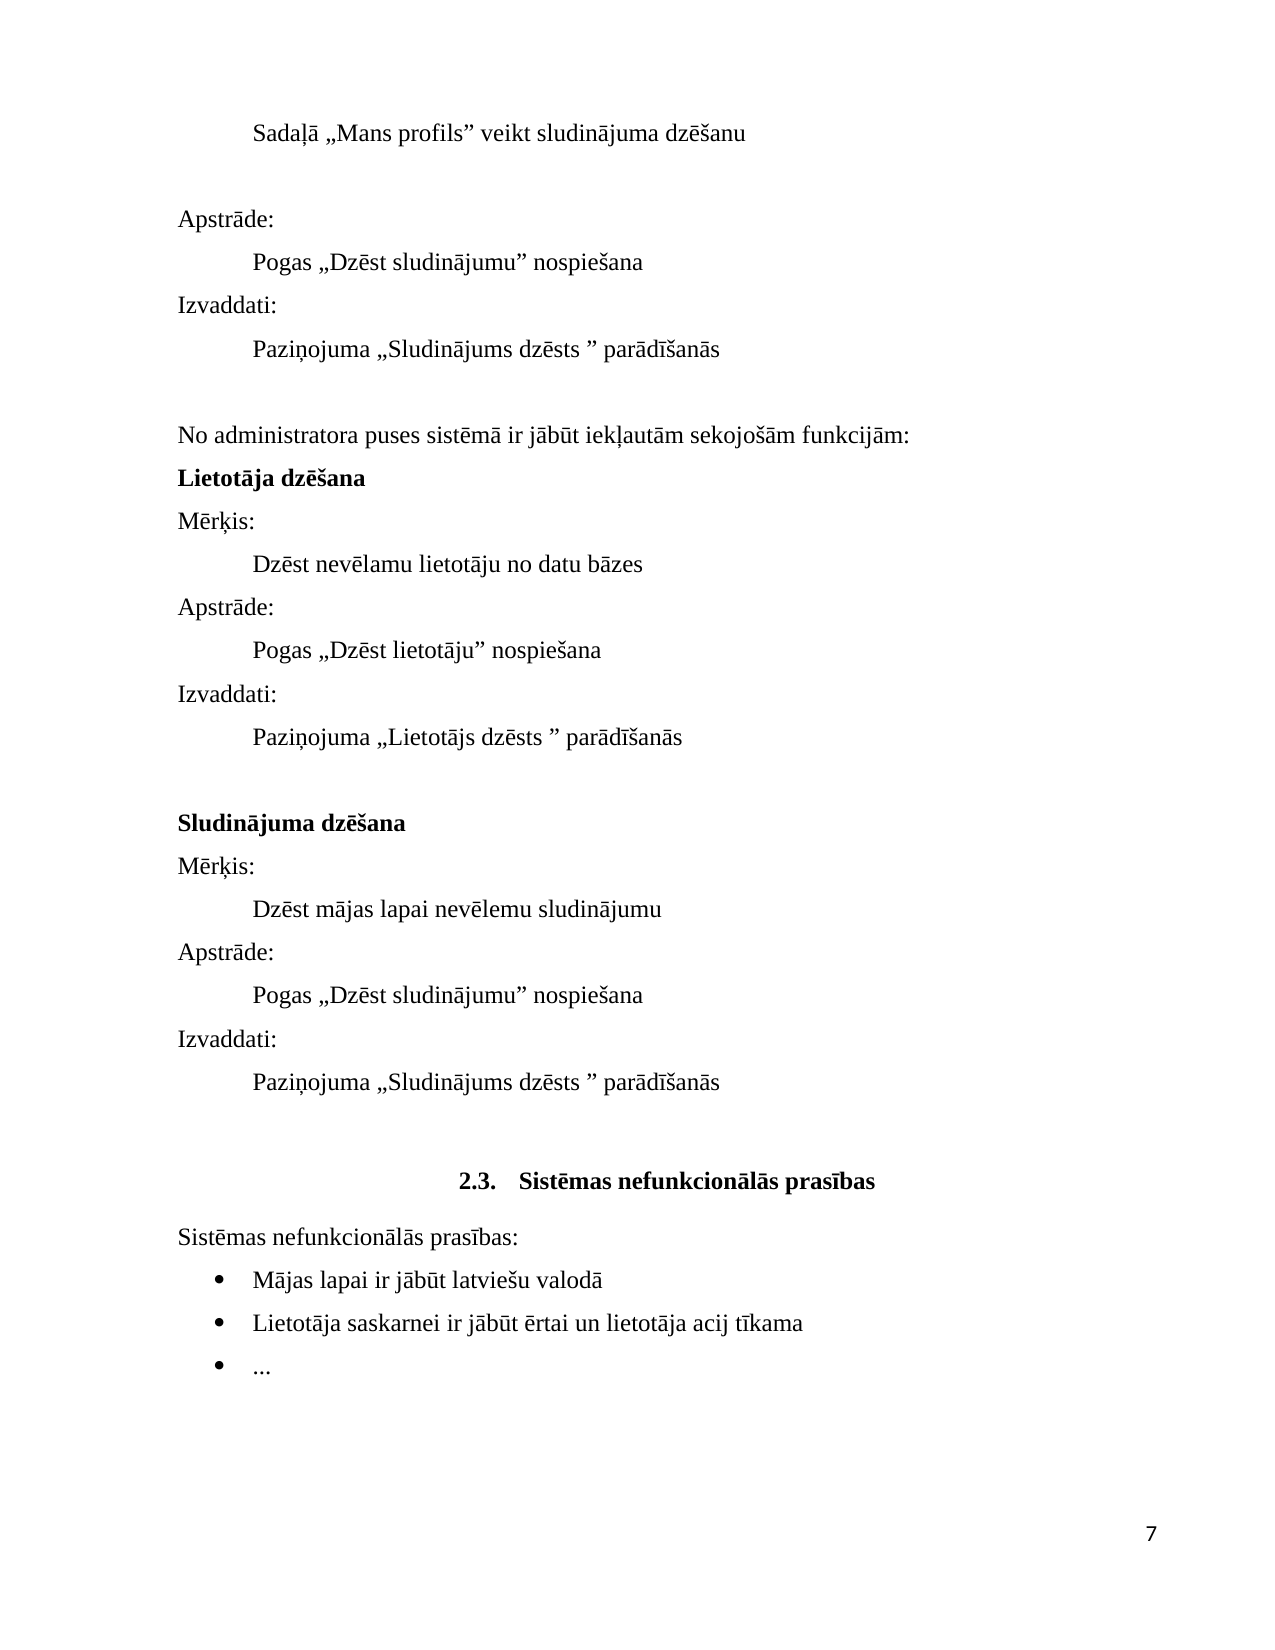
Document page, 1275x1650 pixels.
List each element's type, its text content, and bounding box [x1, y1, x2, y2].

text Lietotāja dzēšana [177, 463, 1157, 492]
text Dzēst mājas lapai nevēlemu sludinājumu [177, 894, 1157, 923]
text Sistēmas nefunkcionālās prasības: [177, 1222, 1157, 1251]
subtitle Sistēmas nefunkcionālās prasības [177, 1166, 1157, 1195]
text Mērķis: [177, 851, 1157, 880]
text Pogas „Dzēst sludinājumu” nospiešana [177, 981, 1157, 1009]
text Sludinājuma dzēšana [177, 808, 1157, 837]
list Mājas lapai ir jābūt latviešu valodā [215, 1265, 1157, 1294]
text Mērķis: [177, 506, 1157, 535]
list Lietotāja saskarnei ir jābūt ērtai un lietotāja acij tīkama [215, 1308, 1157, 1337]
list ... [215, 1351, 1157, 1380]
text Apstrāde: [177, 937, 1157, 966]
text Izvaddati: [177, 679, 1157, 707]
text Paziņojuma „Sludinājums dzēsts ” parādīšanās [177, 1067, 1157, 1096]
text Paziņojuma „Sludinājums dzēsts ” parādīšanās [177, 334, 1157, 362]
text Dzēst nevēlamu lietotāju no datu bāzes [177, 549, 1157, 578]
text Sadaļā „Mans profils” veikt sludinājuma dzēšanu [177, 118, 1157, 147]
text Pogas „Dzēst sludinājumu” nospiešana [177, 247, 1157, 276]
text Apstrāde: [177, 204, 1157, 233]
text No administratora puses sistēmā ir jābūt iekļautām sekojošām funkcijām: [177, 420, 1157, 449]
text Izvaddati: [177, 1024, 1157, 1052]
text Pogas „Dzēst lietotāju” nospiešana [177, 636, 1157, 664]
text Izvaddati: [177, 291, 1157, 319]
text Paziņojuma „Lietotājs dzēsts ” parādīšanās [177, 722, 1157, 751]
text Apstrāde: [177, 592, 1157, 621]
